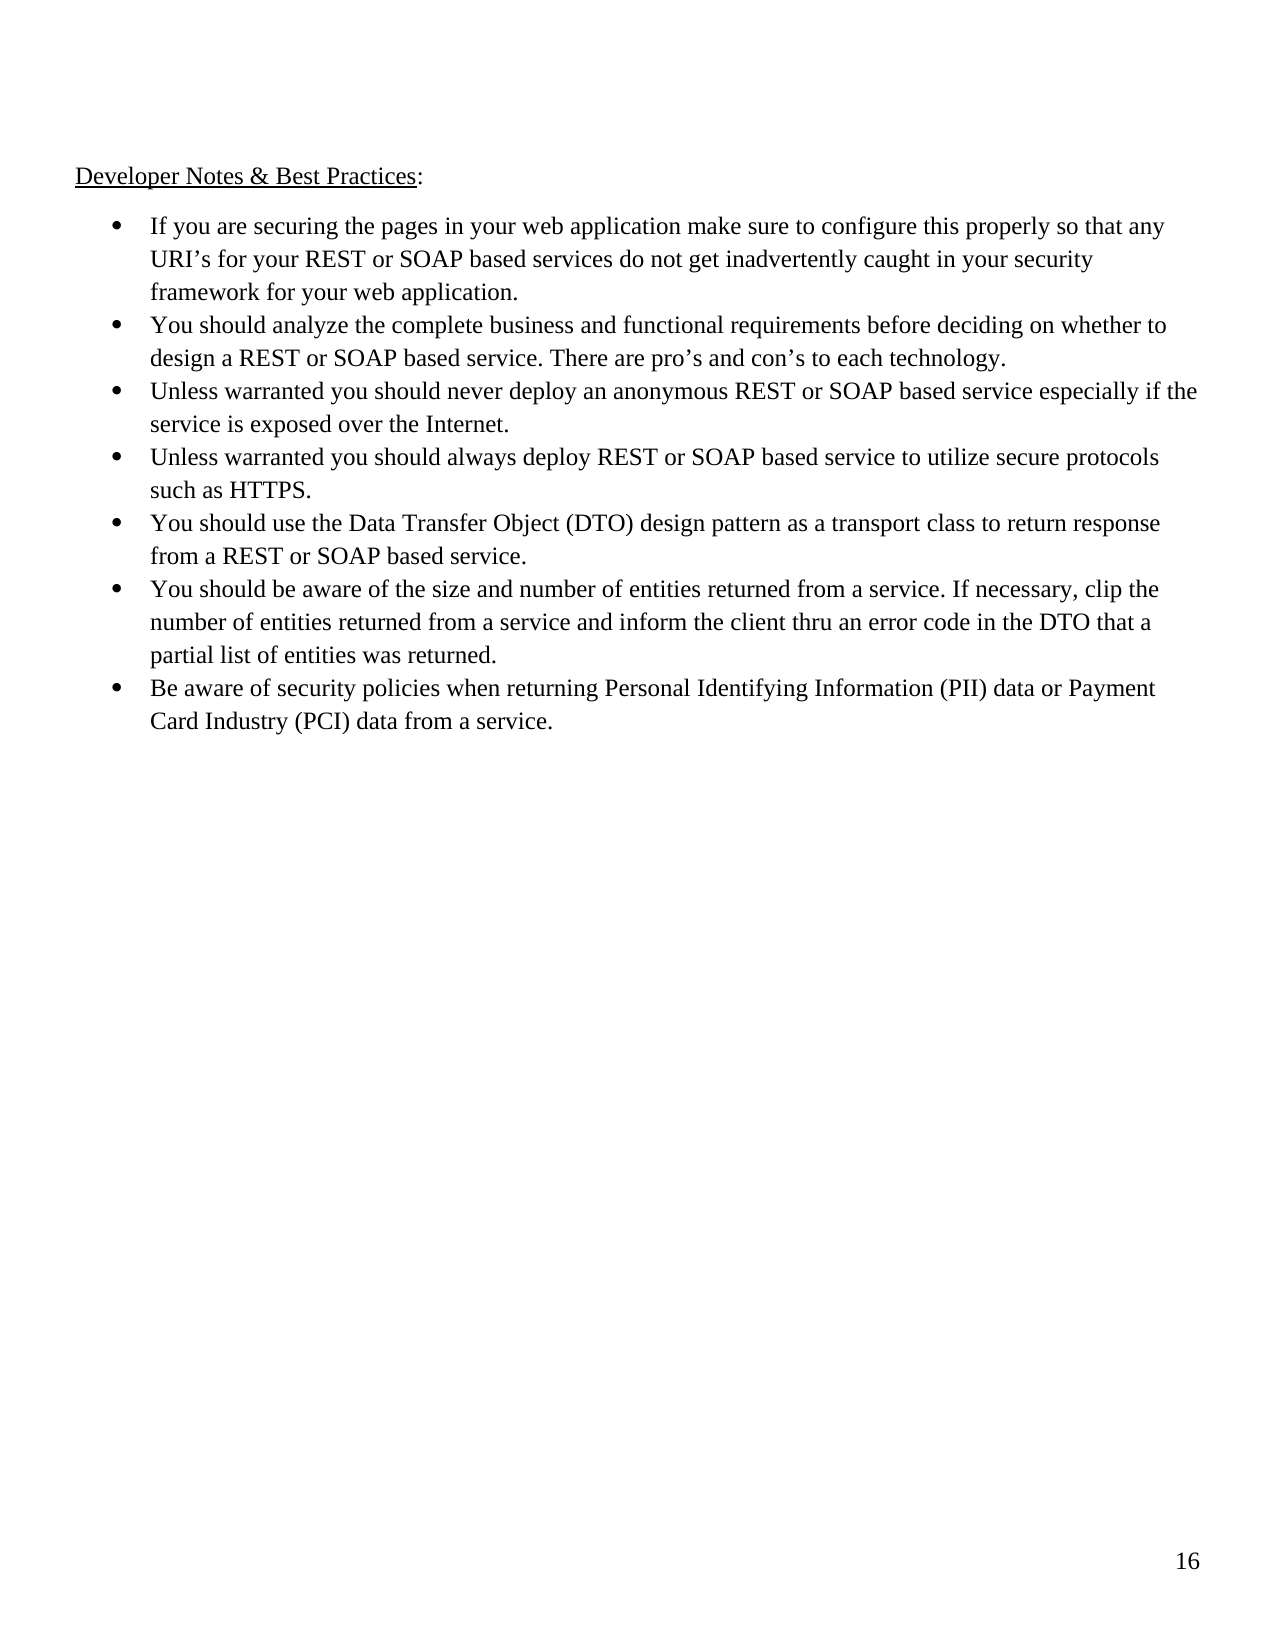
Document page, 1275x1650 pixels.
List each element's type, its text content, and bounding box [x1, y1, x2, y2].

list You should analyze the complete business and functional requirements before deciding on whether to design a REST or SOAP based service. There are pro’s and con’s to each technology. [112, 310, 1200, 372]
list Unless warranted you should never deploy an anonymous REST or SOAP based service especially if the service is exposed over the Internet. [112, 376, 1200, 438]
list You should use the Data Transfer Object (DTO) design pattern as a transport class to return response from a REST or SOAP based service. [112, 508, 1200, 570]
list You should be aware of the size and number of entities returned from a service. If necessary, clip the number of entities returned from a service and inform the client thru an error code in the DTO that a partial list of entities was returned. [112, 574, 1200, 669]
list Be aware of security policies when returning Personal Identifying Information (PII) data or Payment Card Industry (PCI) data from a service. [112, 673, 1200, 735]
text Developer Notes & Best Practices: [75, 161, 1200, 190]
list Unless warranted you should always deploy REST or SOAP based service to utilize secure protocols such as HTTPS. [112, 442, 1200, 504]
list If you are securing the pages in your web application make sure to configure this properly so that any URI’s for your REST or SOAP based services do not get inadvertently caught in your security framework for your web application. [112, 211, 1200, 306]
